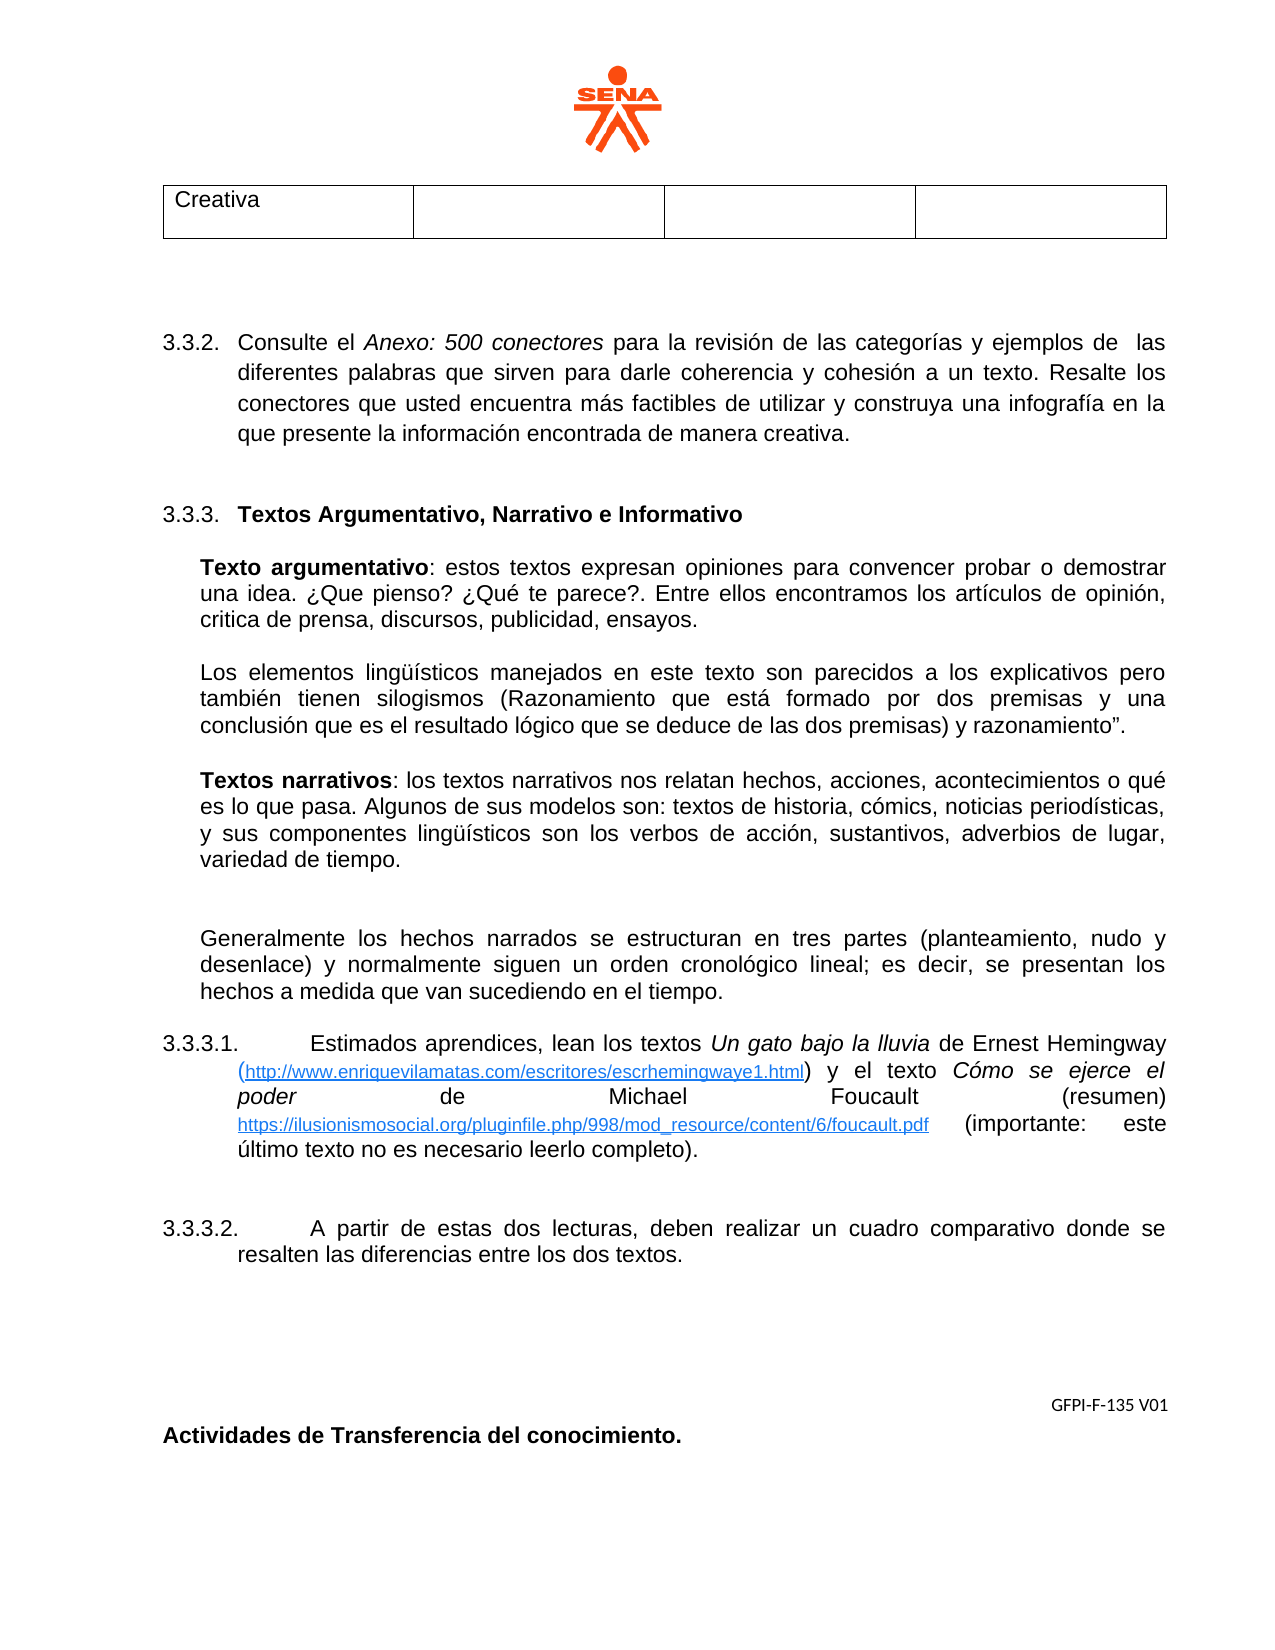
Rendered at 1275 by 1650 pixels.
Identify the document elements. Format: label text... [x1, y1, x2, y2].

list Textos Argumentativo, Narrativo e Informativo [162, 501, 1167, 527]
text Texto argumentativo: estos textos expresan opiniones para convencer probar o demostrar una idea. ¿Que pienso? ¿Qué te parece?. Entre ellos encontramos los artículos de opinión, critica de prensa, discursos, publicidad, ensayos. [200, 554, 1167, 633]
text Textos narrativos: los textos narrativos nos relatan hechos, acciones, acontecimientos o qué es lo que pasa. Algunos de sus modelos son: textos de historia, cómics, noticias periodísticas, y sus componentes lingüísticos son los verbos de acción, sustantivos, adverbios de lugar, variedad de tiempo. [200, 767, 1167, 872]
text Los elementos lingüísticos manejados en este texto son parecidos a los explicativos pero también tienen silogismos (Razonamiento que está formado por dos premisas y una conclusión que es el resultado lógico que se deduce de las dos premisas) y razonamiento”. [200, 659, 1167, 738]
picture [564, 62, 668, 157]
text Generalmente los hechos narrados se estructuran en tres partes (planteamiento, nudo y desenlace) y normalmente siguen un orden cronológico lineal; es decir, se presentan los hechos a medida que van sucediendo en el tiempo. [200, 925, 1167, 1004]
table_cell [665, 186, 915, 237]
list A partir de estas dos lecturas, deben realizar un cuadro comparativo donde se resalten las diferencias entre los dos textos. [162, 1215, 1167, 1268]
list Estimados aprendices, lean los textos Un gato bajo la lluvia de Ernest Hemingway (http://www.enriquevilamatas.com/escritores/escrhemingwaye1.html) y el texto Cómo se ejerce el poder de Michael Foucault (resumen) https://ilusionismosocial.org/pluginfile.php/998/mod_resource/content/6/foucault.pdf (importante: este último texto no es necesario leerlo completo). [162, 1030, 1167, 1162]
table_cell Creativa [164, 186, 413, 237]
text Actividades de Transferencia del conocimiento. [162, 1422, 1167, 1449]
table_cell [414, 186, 664, 237]
list Consulte el Anexo: 500 conectores para la revisión de las categorías y ejemplos de las diferentes palabras que sirven para darle coherencia y cohesión a un texto. Resalte los conectores que usted encuentra más factibles de utilizar y construya una infografía en la que presente la información encontrada de manera creativa. [162, 329, 1167, 446]
table_cell [916, 186, 1166, 237]
